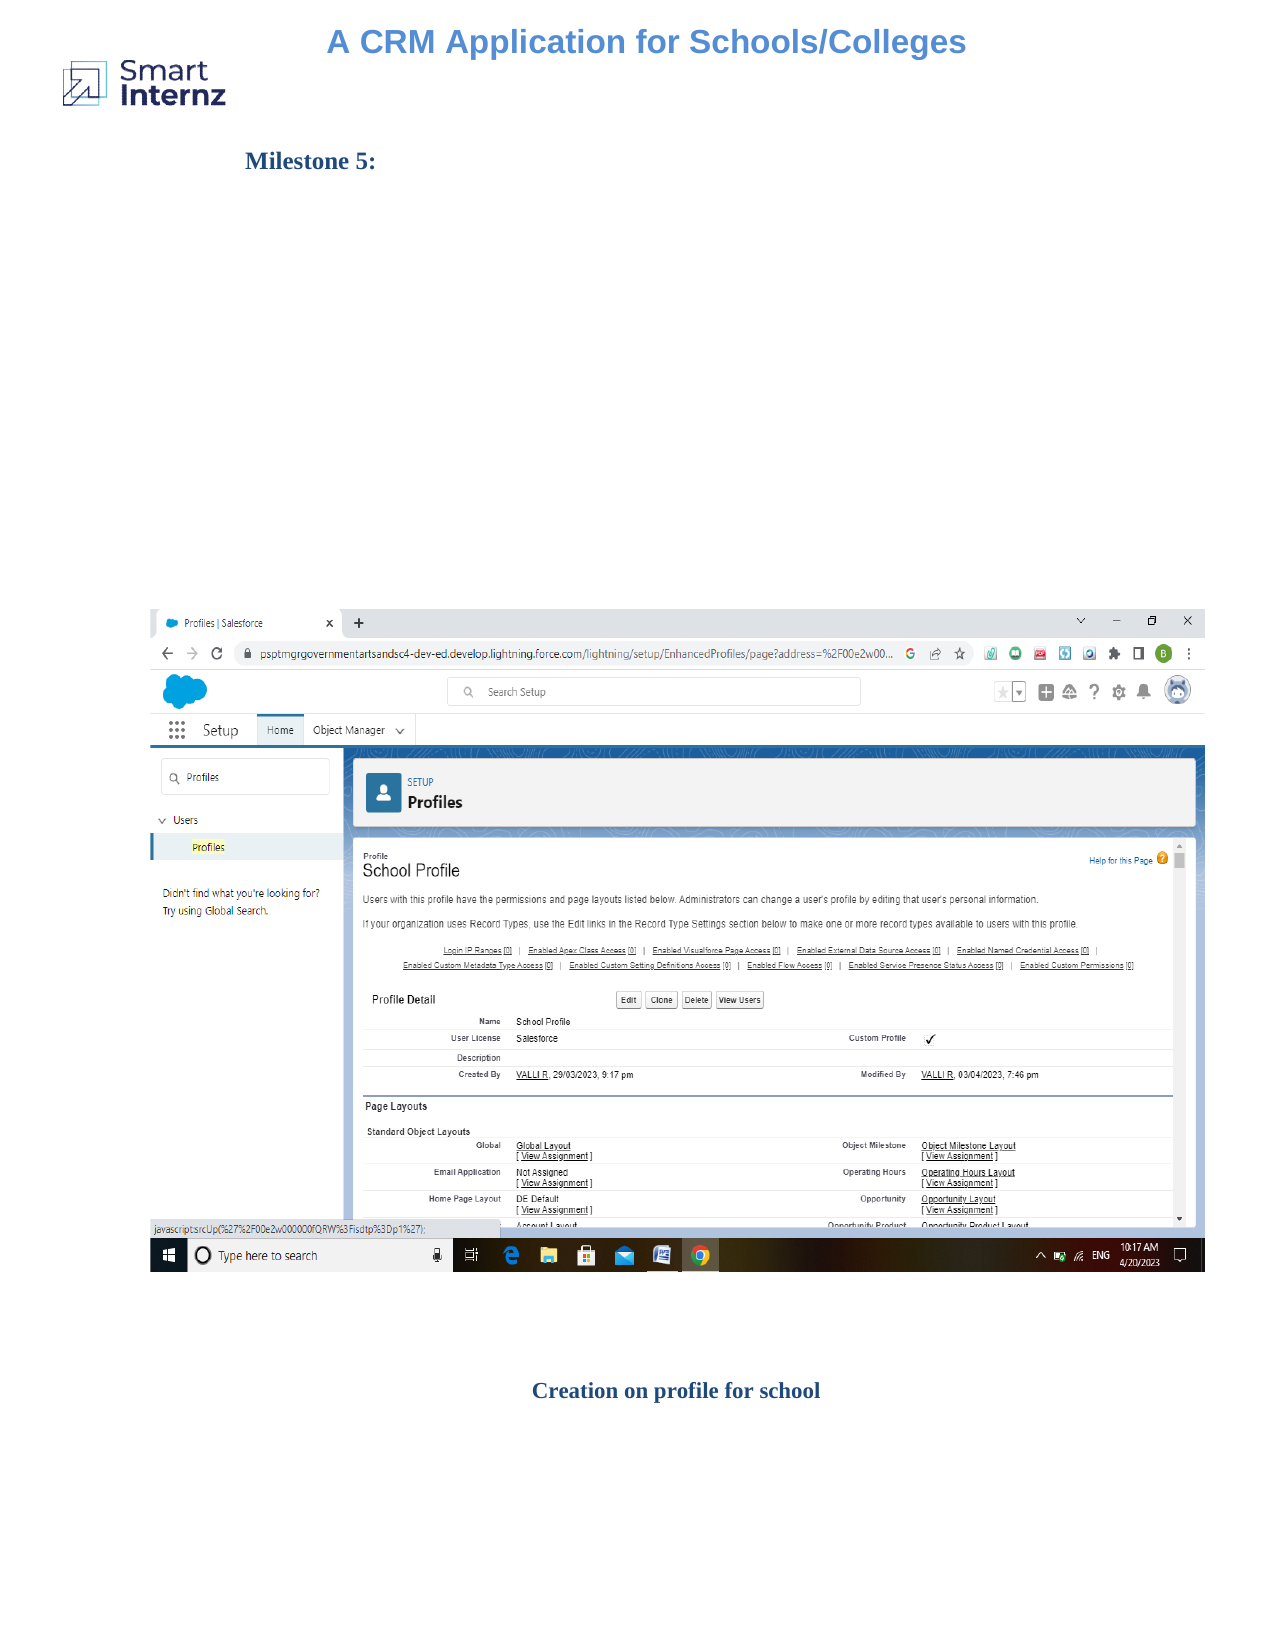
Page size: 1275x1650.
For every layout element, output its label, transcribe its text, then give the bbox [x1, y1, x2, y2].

picture [63, 60, 226, 106]
text Creation on profile for school [148, 1377, 1204, 1403]
picture [150, 609, 1205, 1272]
text Milestone 5: [245, 146, 1204, 175]
